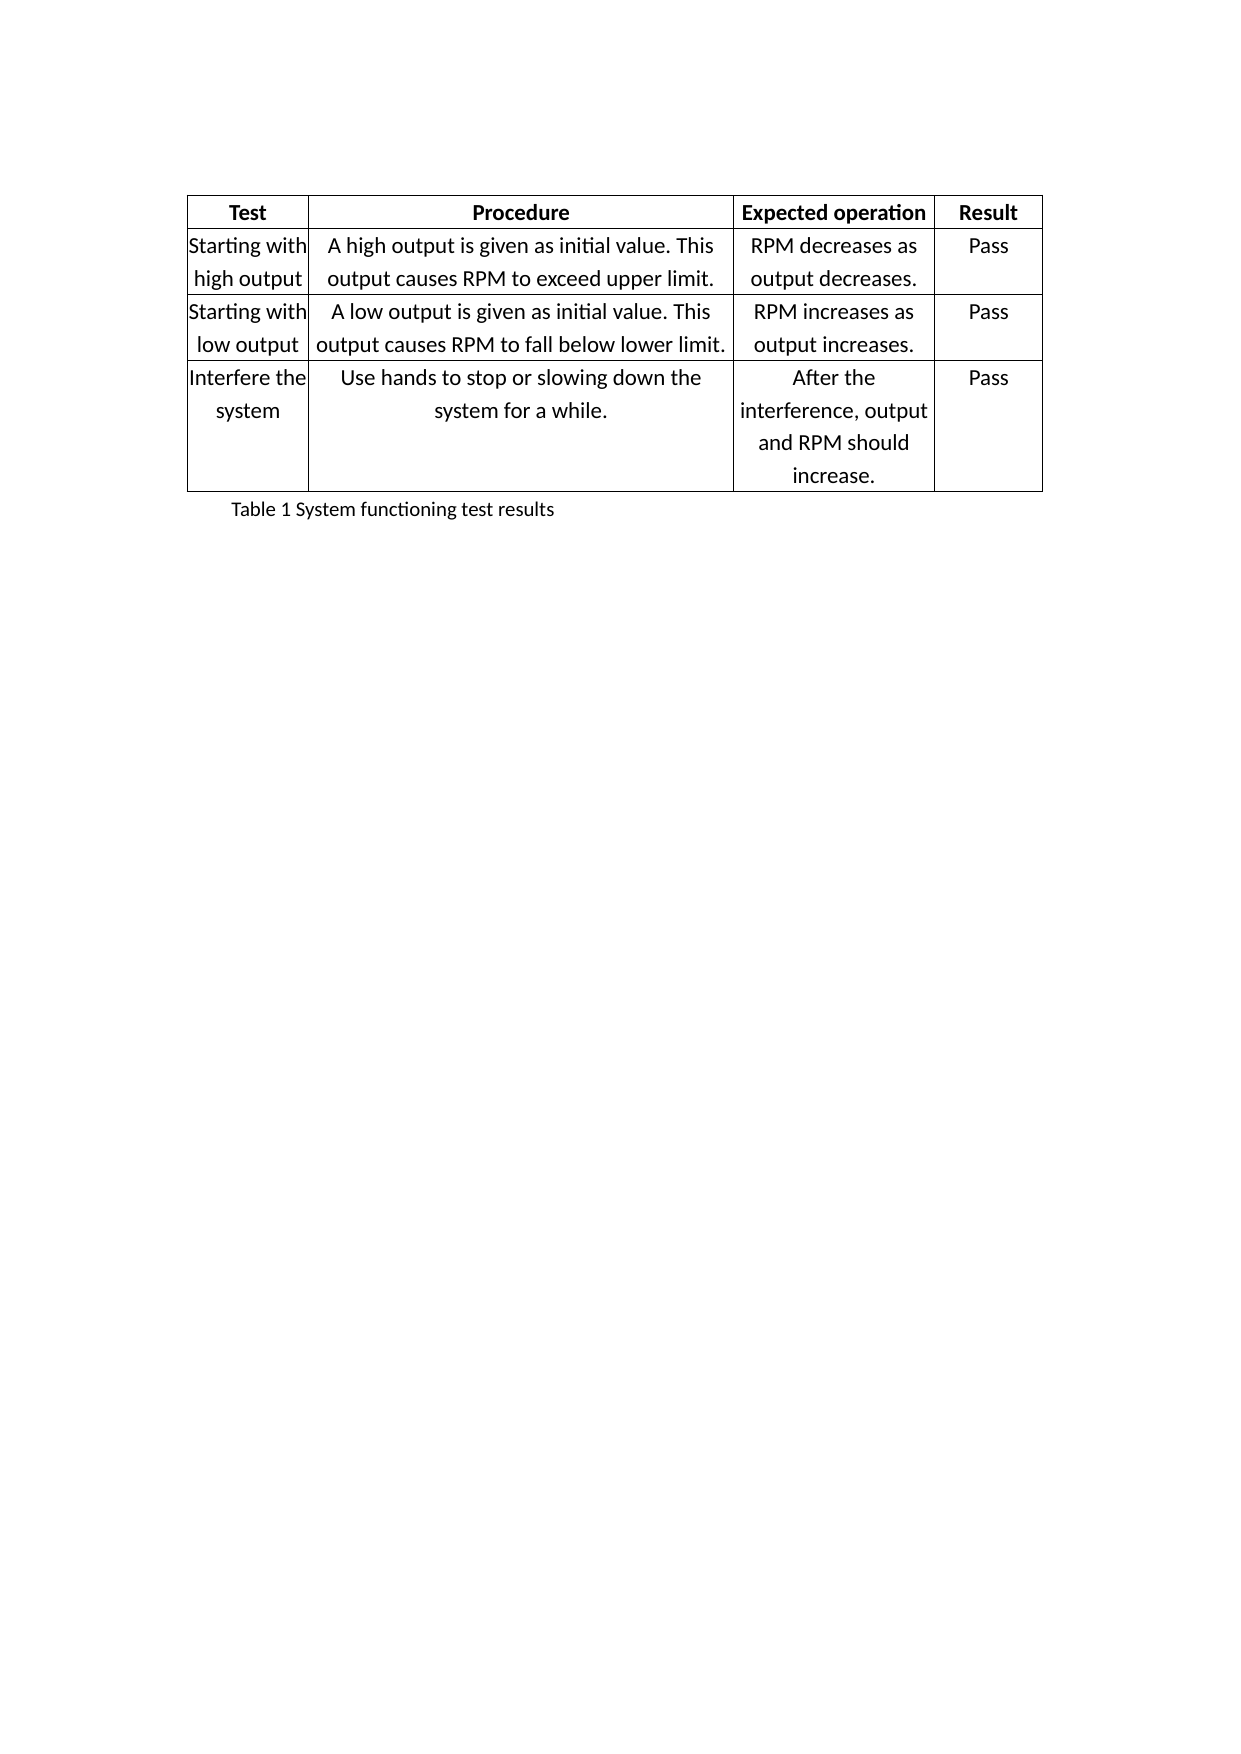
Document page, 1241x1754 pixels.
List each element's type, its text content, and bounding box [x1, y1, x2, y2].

table_cell RPM decreases as output decreases. [734, 229, 934, 294]
table_cell After the interference, output and RPM should increase. [734, 361, 934, 491]
table_cell Use hands to stop or slowing down the system for a while. [309, 361, 733, 491]
table_header Result [935, 196, 1042, 228]
table_cell Interfere the system [188, 361, 308, 491]
table_cell A low output is given as initial value. This output causes RPM to fall below lower limit. [309, 295, 733, 360]
table_cell Pass [935, 295, 1042, 360]
table_cell Starting with low output [188, 295, 308, 360]
table_cell Pass [935, 229, 1042, 294]
text Table 1 System functioning test results [187, 492, 1053, 525]
table_cell Pass [935, 361, 1042, 491]
table_cell Starting with high output [188, 229, 308, 294]
table_header Test [188, 196, 308, 228]
table_cell A high output is given as initial value. This output causes RPM to exceed upper limit. [309, 229, 733, 294]
table_header Procedure [309, 196, 733, 228]
table_header Expected operation [734, 196, 934, 228]
table_cell RPM increases as output increases. [734, 295, 934, 360]
